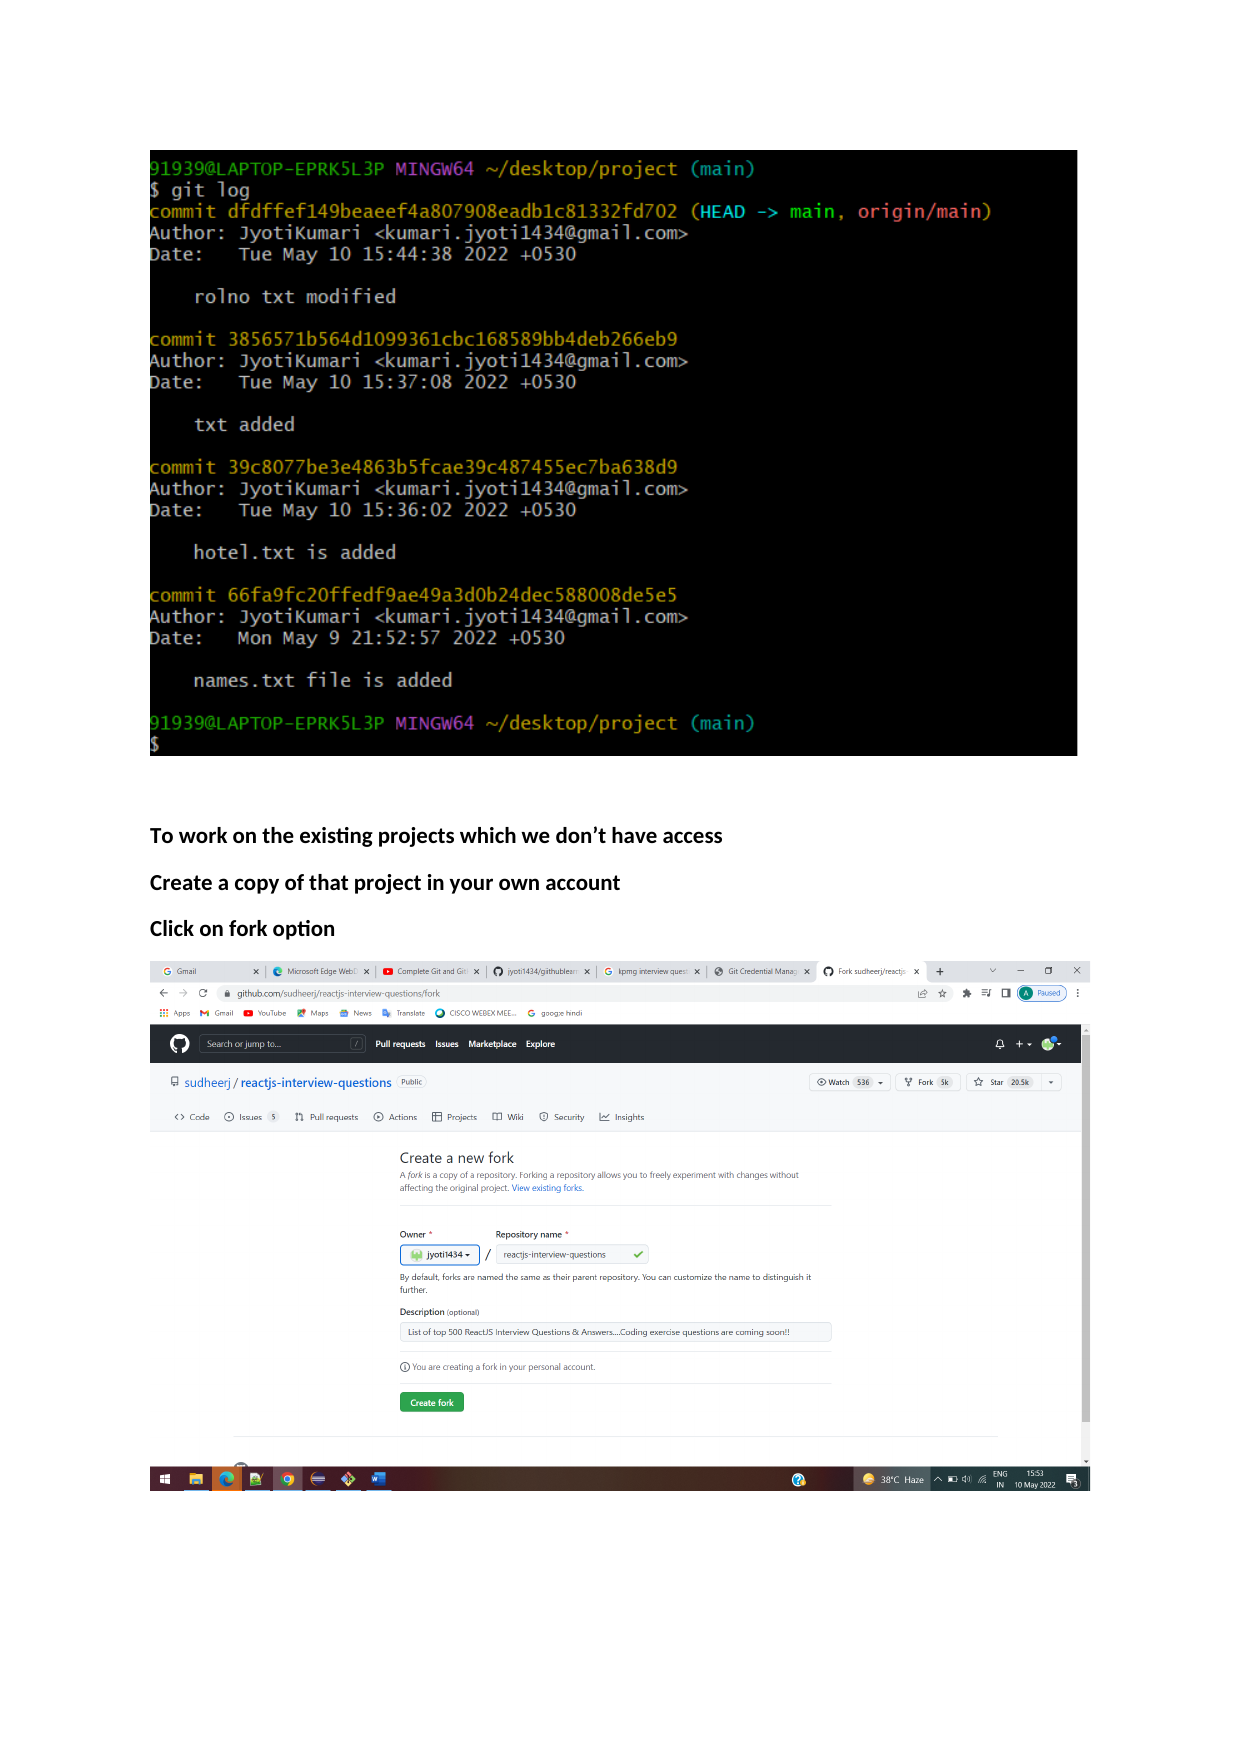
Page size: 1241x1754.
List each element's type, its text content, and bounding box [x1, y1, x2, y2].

picture [150, 961, 1091, 1491]
text Create a copy of that project in your own account [150, 868, 1090, 896]
text To work on the existing projects which we don’t have access [150, 821, 1090, 849]
text Click on fork option [150, 914, 1090, 943]
